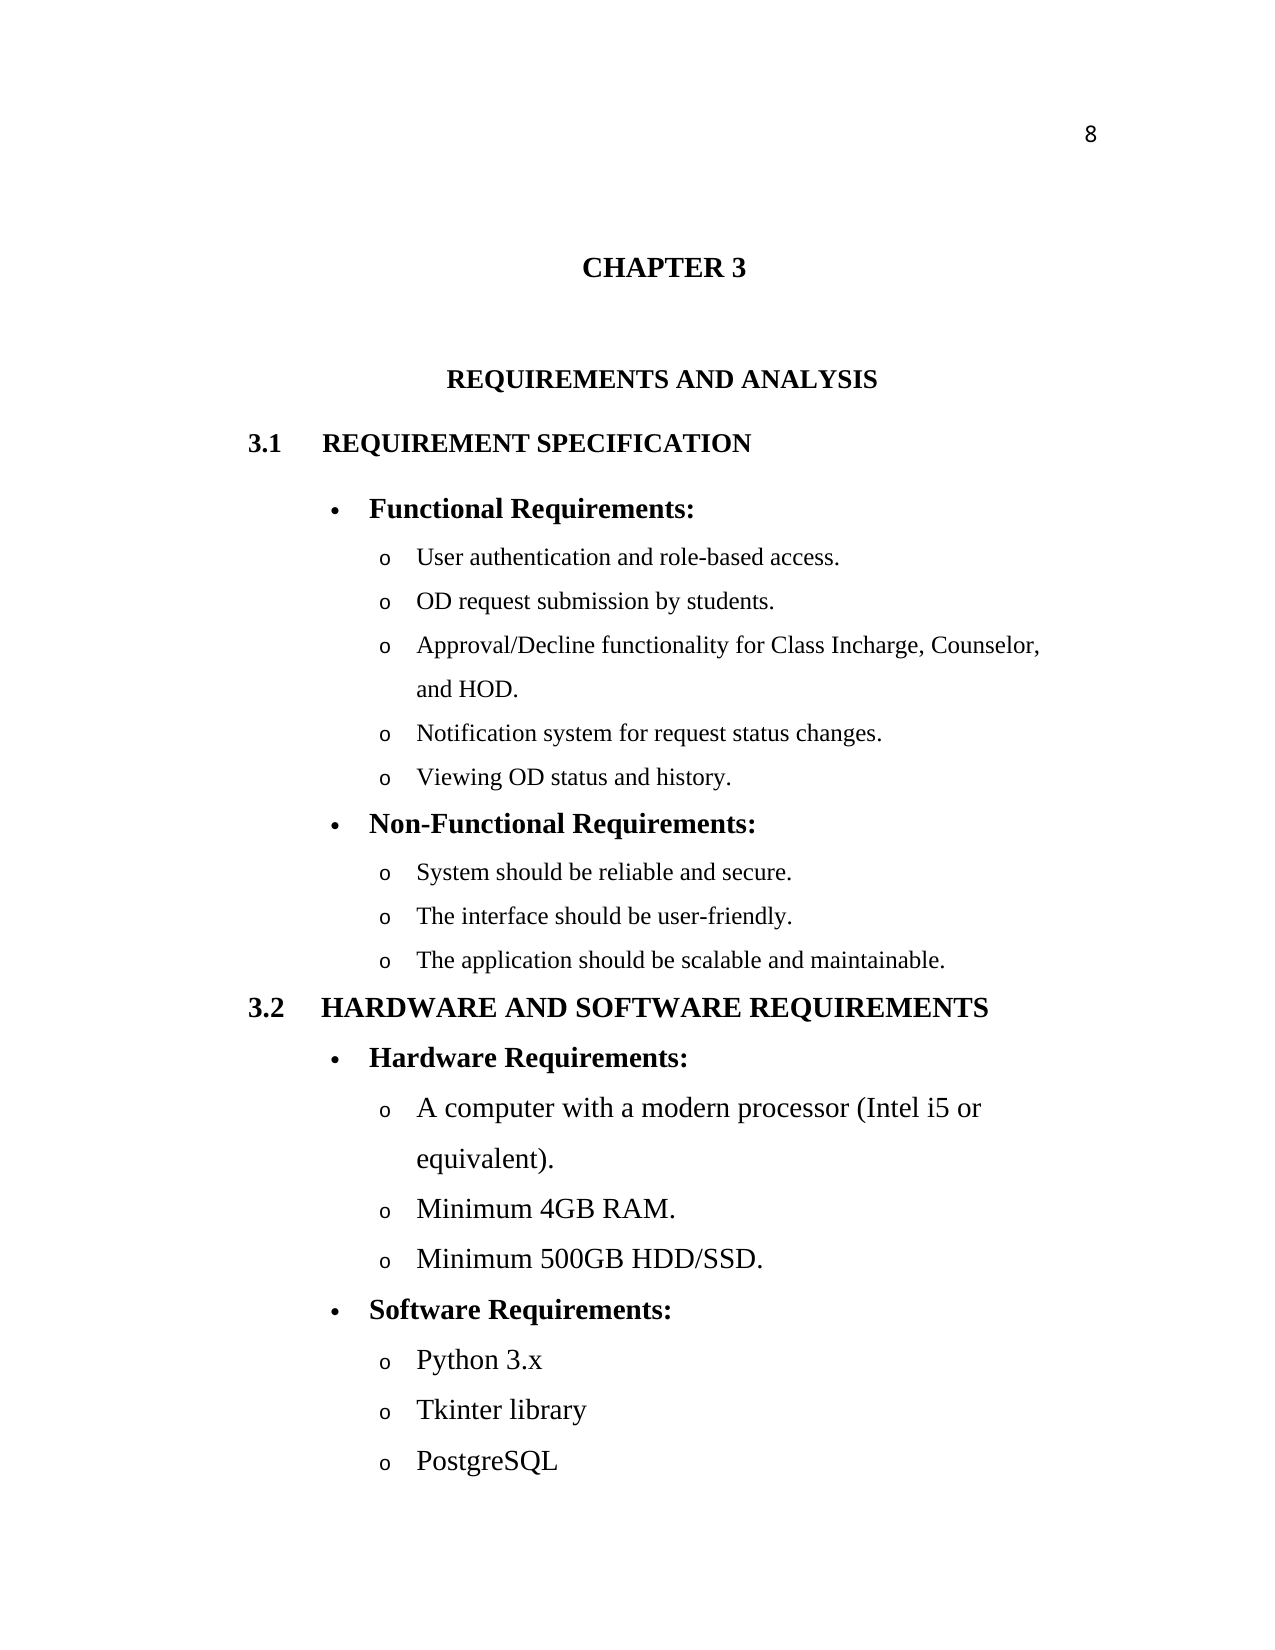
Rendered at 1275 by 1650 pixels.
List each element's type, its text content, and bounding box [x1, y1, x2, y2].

list Software Requirements: [331, 1292, 1069, 1325]
list Functional Requirements: [331, 492, 1069, 525]
list A computer with a modern processor (Intel i5 or equivalent). [378, 1091, 1069, 1174]
list System should be reliable and secure. [378, 857, 1069, 886]
list Viewing OD status and history. [378, 762, 1069, 792]
list Minimum 500GB HDD/SSD. [378, 1241, 1069, 1275]
subtitle REQUIREMENTS AND ANALYSIS [189, 364, 1069, 395]
list OD request submission by students. [378, 586, 1069, 616]
list The application should be scalable and maintainable. [378, 946, 1069, 975]
list Hardware Requirements: [331, 1040, 1069, 1074]
list Notification system for request status changes. [378, 718, 1069, 747]
subtitle 3.1 REQUIREMENT SPECIFICATION [189, 427, 1069, 458]
list The interface should be user-friendly. [378, 901, 1069, 931]
list User authentication and role-based access. [378, 542, 1069, 571]
list Tkinter library [378, 1392, 1069, 1426]
list Non-Functional Requirements: [331, 806, 1069, 840]
subtitle 3.2 HARDWARE AND SOFTWARE REQUIREMENTS [189, 990, 1069, 1023]
text CHAPTER 3 [327, 250, 1069, 284]
list PostgreSQL [378, 1443, 1069, 1476]
list Python 3.x [378, 1342, 1069, 1376]
list Minimum 4GB RAM. [378, 1191, 1069, 1225]
list Approval/Decline functionality for Class Incharge, Counselor, and HOD. [378, 631, 1069, 703]
